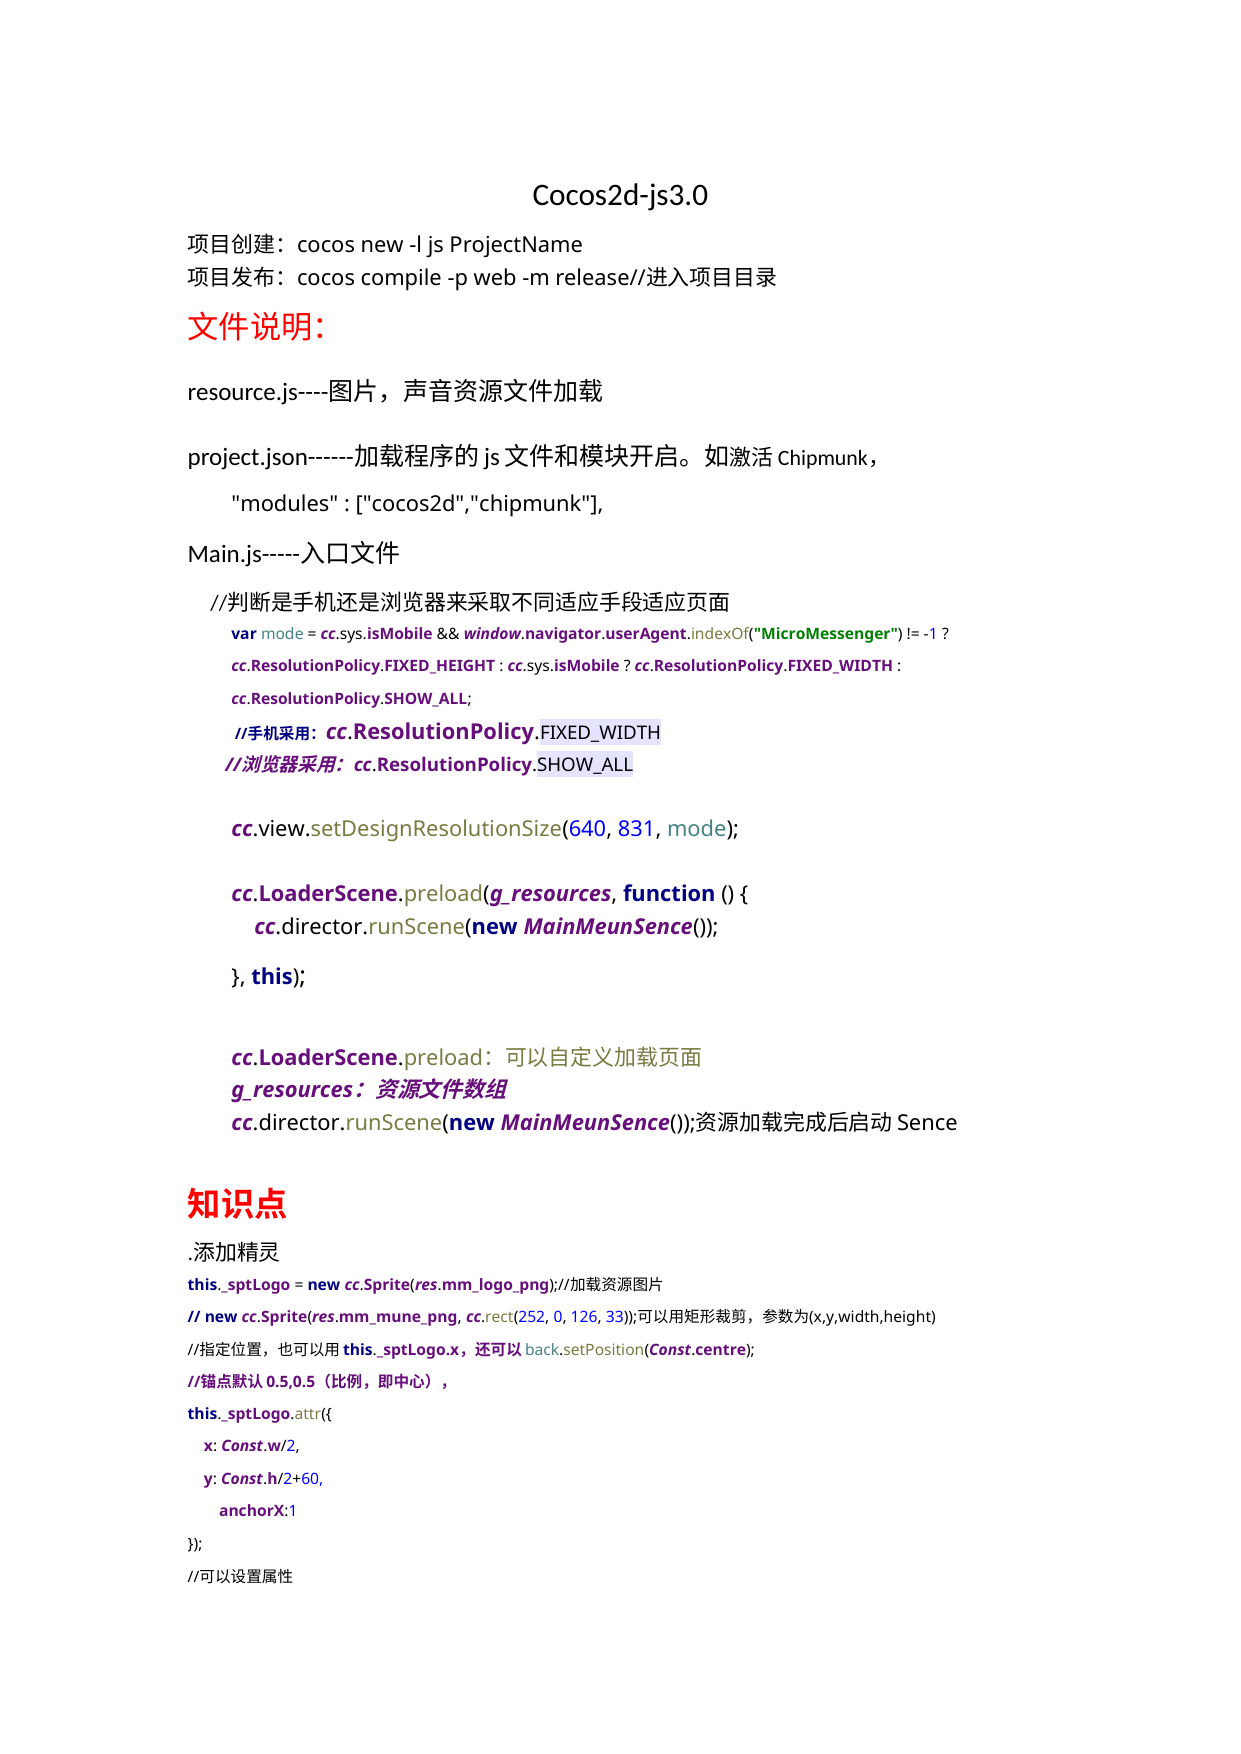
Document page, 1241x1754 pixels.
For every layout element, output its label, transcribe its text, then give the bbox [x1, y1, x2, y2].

text //可以设置属性 [187, 1559, 1053, 1592]
text 项目创建：cocos new -l js ProjectName [187, 227, 1053, 259]
text //浏览器采用：cc.ResolutionPolicy.SHOW_ALL [187, 747, 1053, 779]
text anchorX:1 }); [187, 1494, 1053, 1559]
text //手机采用：cc.ResolutionPolicy.FIXED_WIDTH [187, 714, 1053, 747]
text this._sptLogo = new cc.Sprite(res.mm_logo_png);//加载资源图片 [187, 1267, 1053, 1299]
text Main.js-----入口文件 [187, 519, 1053, 584]
text cc.view.setDesignResolutionSize(640, 831, mode); [231, 779, 1053, 844]
text project.json------加载程序的js文件和模块开启。如激活Chipmunk， [187, 422, 1053, 487]
text resource.js----图片，声音资源文件加载 [187, 357, 1053, 422]
text cc.LoaderScene.preload：可以自定义加载页面 [231, 1039, 1053, 1072]
text // new cc.Sprite(res.mm_mune_png, cc.rect(252, 0, 126, 33));可以用矩形裁剪，参数为(x,y,width,height) [187, 1299, 1053, 1332]
text //判断是手机还是浏览器来采取不同适应手段适应页面 [187, 584, 1053, 617]
text 知识点 [187, 1169, 1053, 1234]
text cc.director.runScene(new MainMeunSence());资源加载完成后启动Sence [231, 1104, 1053, 1169]
text 项目发布：cocos compile -p web -m release//进入项目目录 [187, 259, 1053, 292]
text 文件说明： [187, 292, 1053, 357]
text .添加精灵 [187, 1234, 1053, 1267]
text Cocos2d-js3.0 [187, 162, 1053, 227]
text this._sptLogo.attr({ x: Const.w/2, y: Const.h/2+60, [187, 1397, 1053, 1494]
text "modules" : ["cocos2d","chipmunk"], [187, 487, 1053, 519]
text var mode = cc.sys.isMobile && window.navigator.userAgent.indexOf("MicroMessenger") != -1 ? cc.ResolutionPolicy.FIXED_HEIGHT : cc.sys.isMobile ? cc.ResolutionPolicy.FIXED_WIDTH : cc.ResolutionPolicy.SHOW_ALL; [231, 617, 1053, 714]
text cc.LoaderScene.preload(g_resources, function () { cc.director.runScene(new MainMeunSence()); }, this); [231, 877, 1053, 1007]
text //指定位置，也可以用this._sptLogo.x，还可以back.setPosition(Const.centre); //锚点默认0.5,0.5（比例，即中心）， [187, 1332, 1053, 1397]
text g_resources：资源文件数组 [231, 1072, 1053, 1104]
